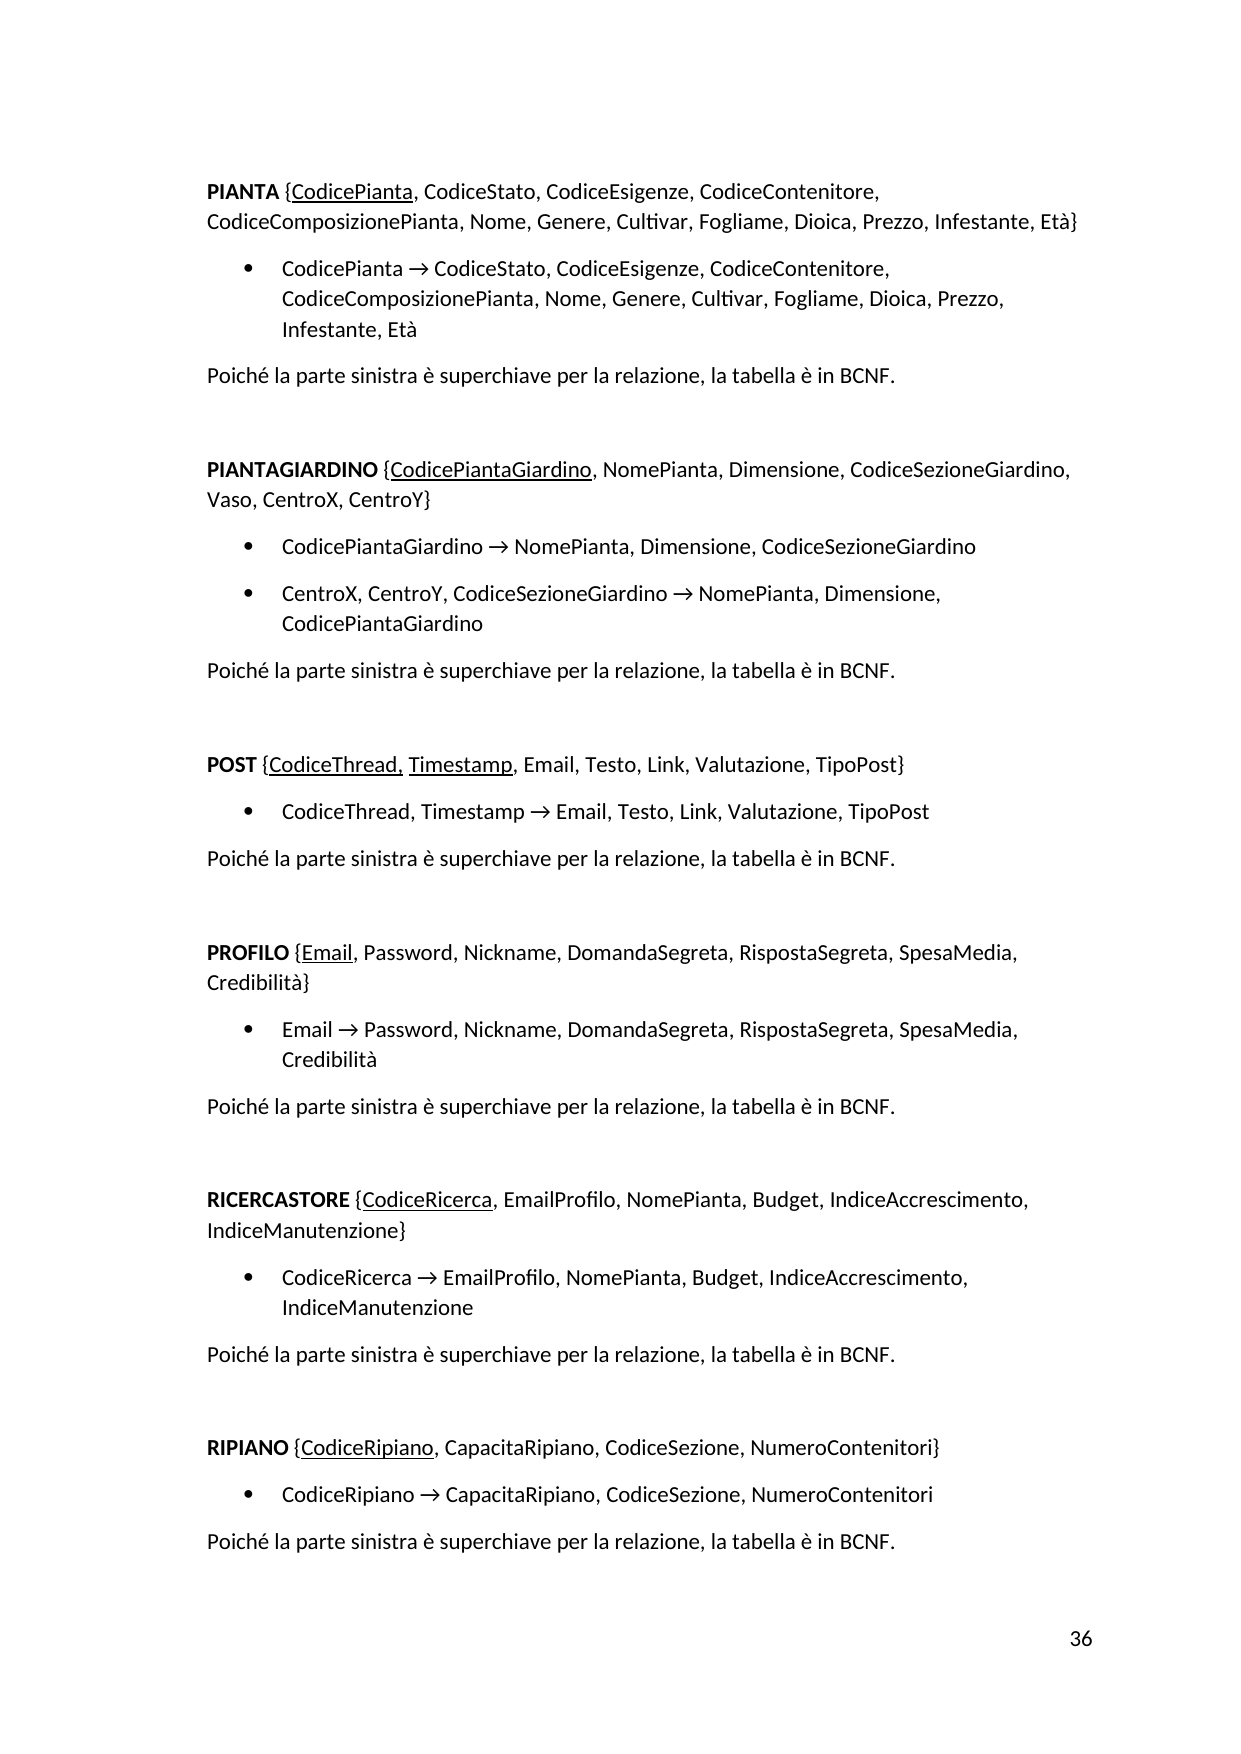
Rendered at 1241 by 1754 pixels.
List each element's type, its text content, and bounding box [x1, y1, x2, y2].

text POST {CodiceThread, Timestamp, Email, Testo, Link, Valutazione, TipoPost} [207, 750, 1092, 778]
text Poiché la parte sinistra è superchiave per la relazione, la tabella è in BCNF. [207, 1340, 1092, 1368]
text Poiché la parte sinistra è superchiave per la relazione, la tabella è in BCNF. [207, 1527, 1092, 1555]
list CodiceRipiano → CapacitaRipiano, CodiceSezione, NumeroContenitori [244, 1480, 1092, 1508]
list CodiceRicerca → EmailProfilo, NomePianta, Budget, IndiceAccrescimento, IndiceManutenzione [244, 1263, 1092, 1321]
text RICERCASTORE {CodiceRicerca, EmailProfilo, NomePianta, Budget, IndiceAccrescimento, IndiceManutenzione} [207, 1186, 1092, 1244]
text PIANTA {CodicePianta, CodiceStato, CodiceEsigenze, CodiceContenitore, CodiceComposizionePianta, Nome, Genere, Cultivar, Fogliame, Dioica, Prezzo, Infestante, Età} [207, 177, 1092, 235]
text Poiché la parte sinistra è superchiave per la relazione, la tabella è in BCNF. [207, 844, 1092, 872]
list CodicePiantaGiardino → NomePianta, Dimensione, CodiceSezioneGiardino [244, 532, 1092, 560]
text PROFILO {Email, Password, Nickname, DomandaSegreta, RispostaSegreta, SpesaMedia, Credibilità} [207, 938, 1092, 996]
list Email → Password, Nickname, DomandaSegreta, RispostaSegreta, SpesaMedia, Credibilità [244, 1015, 1092, 1073]
text PIANTAGIARDINO {CodicePiantaGiardino, NomePianta, Dimensione, CodiceSezioneGiardino, Vaso, CentroX, CentroY} [207, 455, 1092, 513]
text RIPIANO {CodiceRipiano, CapacitaRipiano, CodiceSezione, NumeroContenitori} [207, 1433, 1092, 1461]
text Poiché la parte sinistra è superchiave per la relazione, la tabella è in BCNF. [207, 362, 1092, 389]
list CentroX, CentroY, CodiceSezioneGiardino → NomePianta, Dimensione, CodicePiantaGiardino [244, 579, 1092, 637]
text Poiché la parte sinistra è superchiave per la relazione, la tabella è in BCNF. [207, 656, 1092, 684]
text Poiché la parte sinistra è superchiave per la relazione, la tabella è in BCNF. [207, 1092, 1092, 1120]
list CodicePianta → CodiceStato, CodiceEsigenze, CodiceContenitore, CodiceComposizionePianta, Nome, Genere, Cultivar, Fogliame, Dioica, Prezzo, Infestante, Età [244, 254, 1092, 343]
list CodiceThread, Timestamp → Email, Testo, Link, Valutazione, TipoPost [244, 797, 1092, 825]
